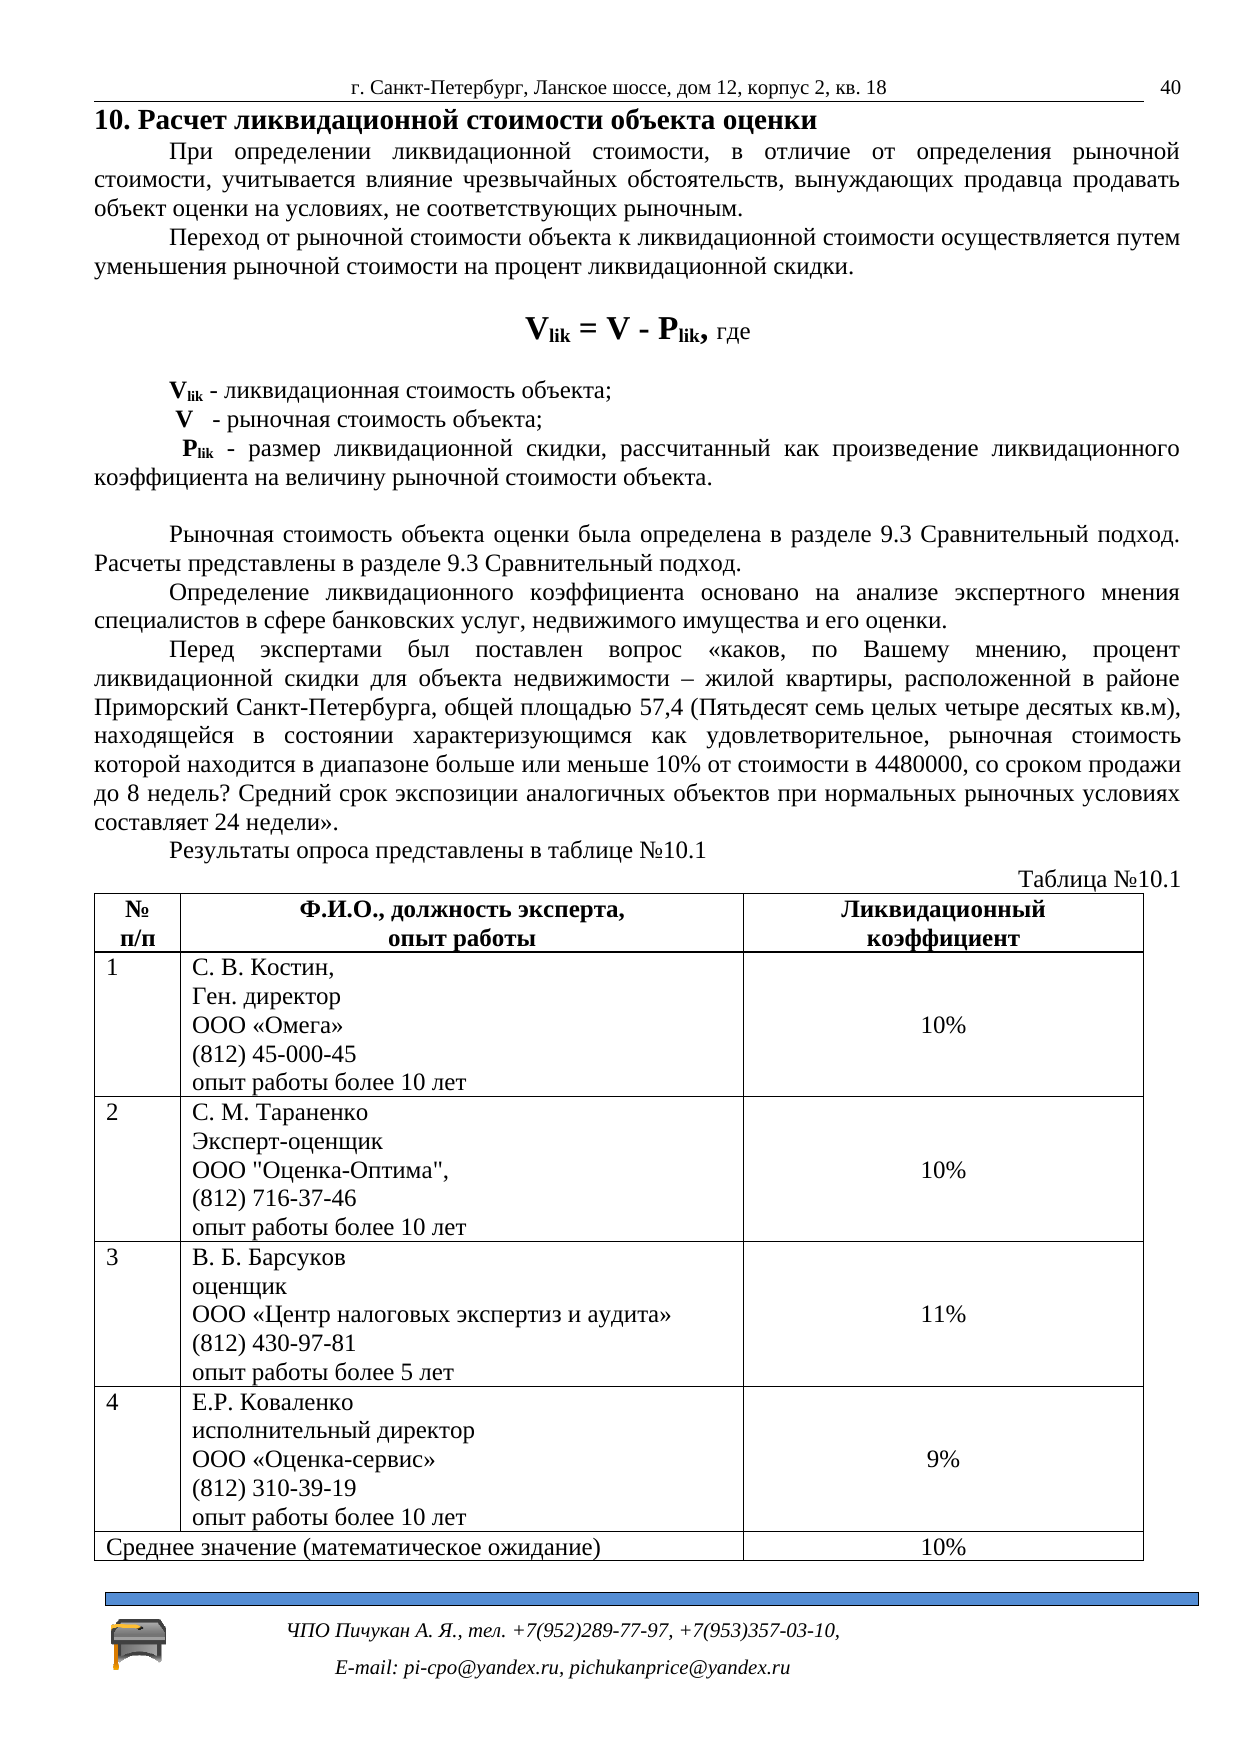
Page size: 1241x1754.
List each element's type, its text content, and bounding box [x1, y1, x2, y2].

text Vlik - ликвидационная стоимость объекта; [94, 375, 1181, 404]
text Таблица №10.1 [94, 864, 1181, 893]
table_cell 1 [95, 953, 180, 1096]
table_header Ликвидационный коэффициент [744, 894, 1143, 951]
table_cell 10% [744, 1097, 1143, 1241]
table_cell 10% [744, 1532, 1143, 1560]
text При определении ликвидационной стоимости, в отличие от определения рыночной стоимости, учитывается влияние чрезвычайных обстоятельств, вынуждающих продавца продавать объект оценки на условиях, не соответствующих рыночным. [94, 136, 1181, 222]
table_cell В. Б. Барсуков оценщик ООО «Центр налоговых экспертиз и аудита» (812) 430-97-81 опыт работы более 5 лет [181, 1242, 743, 1386]
subtitle 10. Расчет ликвидационной стоимости объекта оценки [94, 102, 1181, 136]
table_header Ф.И.О., должность эксперта, опыт работы [181, 894, 743, 951]
table_cell Е.Р. Коваленко исполнительный директор ООО «Оценка-сервис» (812) 310-39-19 опыт работы более 10 лет [181, 1387, 743, 1531]
text Перед экспертами был поставлен вопрос «каков, по Вашему мнению, процент ликвидационной скидки для объекта недвижимости – жилой квартиры, расположенной в районе Приморский Санкт-Петербурга, общей площадью 57,4 (Пятьдесят семь целых четыре десятых кв.м), находящейся в состоянии характеризующимся как удовлетворительное, рыночная стоимость которой находится в диапазоне больше или меньше 10% от стоимости в 4480000, со сроком продажи до 8 недель? Средний срок экспозиции аналогичных объектов при нормальных рыночных условиях составляет 24 недели». [94, 634, 1181, 835]
picture [109, 1615, 166, 1672]
text Результаты опроса представлены в таблице №10.1 [94, 835, 1181, 864]
table_cell 4 [95, 1387, 180, 1531]
table_header № п/п [95, 894, 180, 951]
text Переход от рыночной стоимости объекта к ликвидационной стоимости осуществляется путем уменьшения рыночной стоимости на процент ликвидационной скидки. [94, 222, 1181, 279]
table_cell 2 [95, 1097, 180, 1241]
table_cell Среднее значение (математическое ожидание) [95, 1532, 743, 1560]
table_cell 3 [95, 1242, 180, 1386]
text Рыночная стоимость объекта оценки была определена в разделе 9.3 Сравнительный подход. Расчеты представлены в разделе 9.3 Сравнительный подход. [94, 519, 1181, 577]
table_cell 10% [744, 953, 1143, 1096]
text V - рыночная стоимость объекта; [94, 404, 1181, 433]
table_cell 11% [744, 1242, 1143, 1386]
text Определение ликвидационного коэффициента основано на анализе экспертного мнения специалистов в сфере банковских услуг, недвижимого имущества и его оценки. [94, 577, 1181, 634]
table_cell С. В. Костин, Ген. директор ООО «Омега» (812) 45-000-45 опыт работы более 10 лет [181, 953, 743, 1096]
text Plik - размер ликвидационной скидки, рассчитанный как произведение ликвидационного коэффициента на величину рыночной стоимости объекта. [94, 433, 1181, 490]
text Vlik = V - Plik, где [94, 308, 1181, 347]
table_cell 9% [744, 1387, 1143, 1531]
table_cell С. М. Тараненко Эксперт-оценщик ООО "Оценка-Оптима", (812) 716-37-46 опыт работы более 10 лет [181, 1097, 743, 1241]
